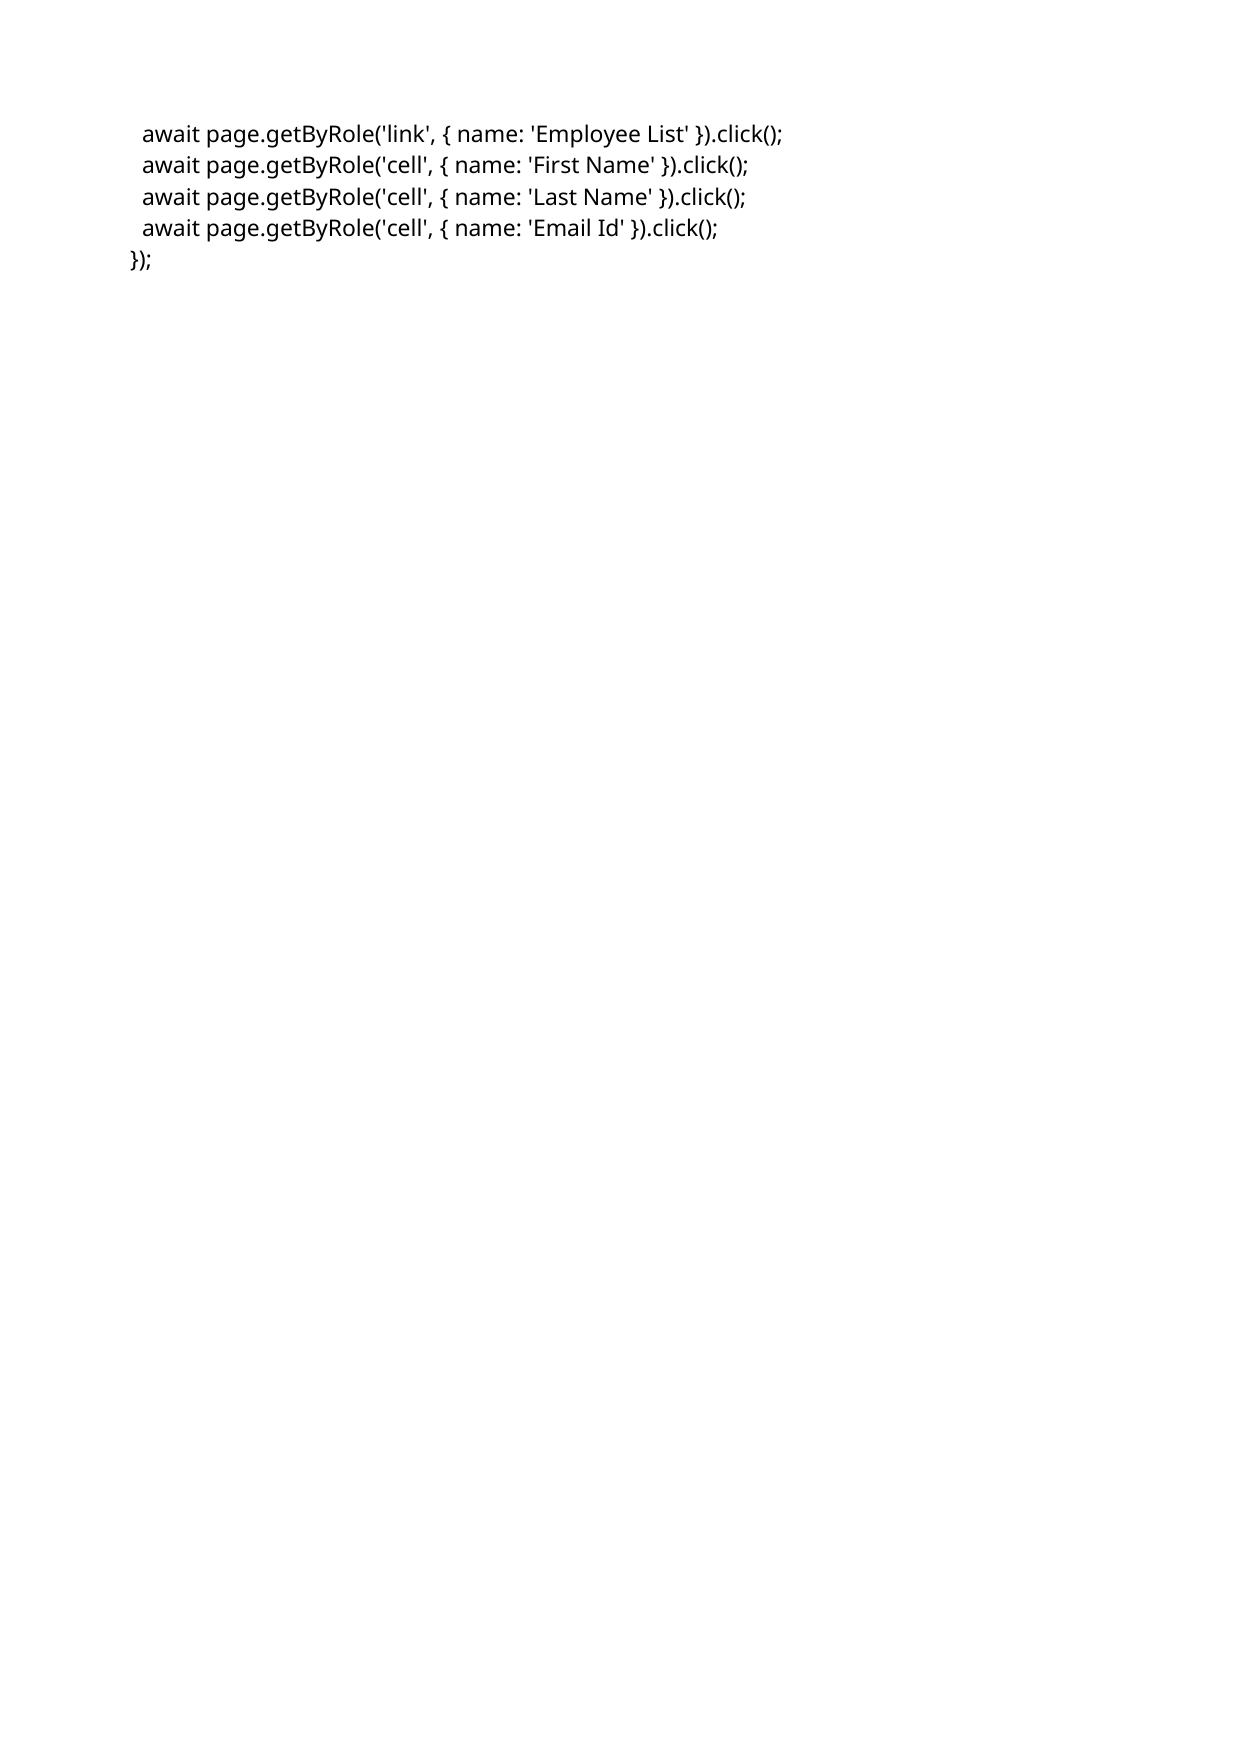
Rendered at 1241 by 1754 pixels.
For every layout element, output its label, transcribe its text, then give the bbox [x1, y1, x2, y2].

text await page.getByRole('cell', { name: 'Email Id' }).click(); [118, 212, 1122, 243]
text await page.getByRole('cell', { name: 'Last Name' }).click(); [118, 181, 1122, 212]
text await page.getByRole('link', { name: 'Employee List' }).click(); [118, 118, 1122, 149]
text await page.getByRole('cell', { name: 'First Name' }).click(); [118, 149, 1122, 181]
text }); [118, 243, 1122, 274]
